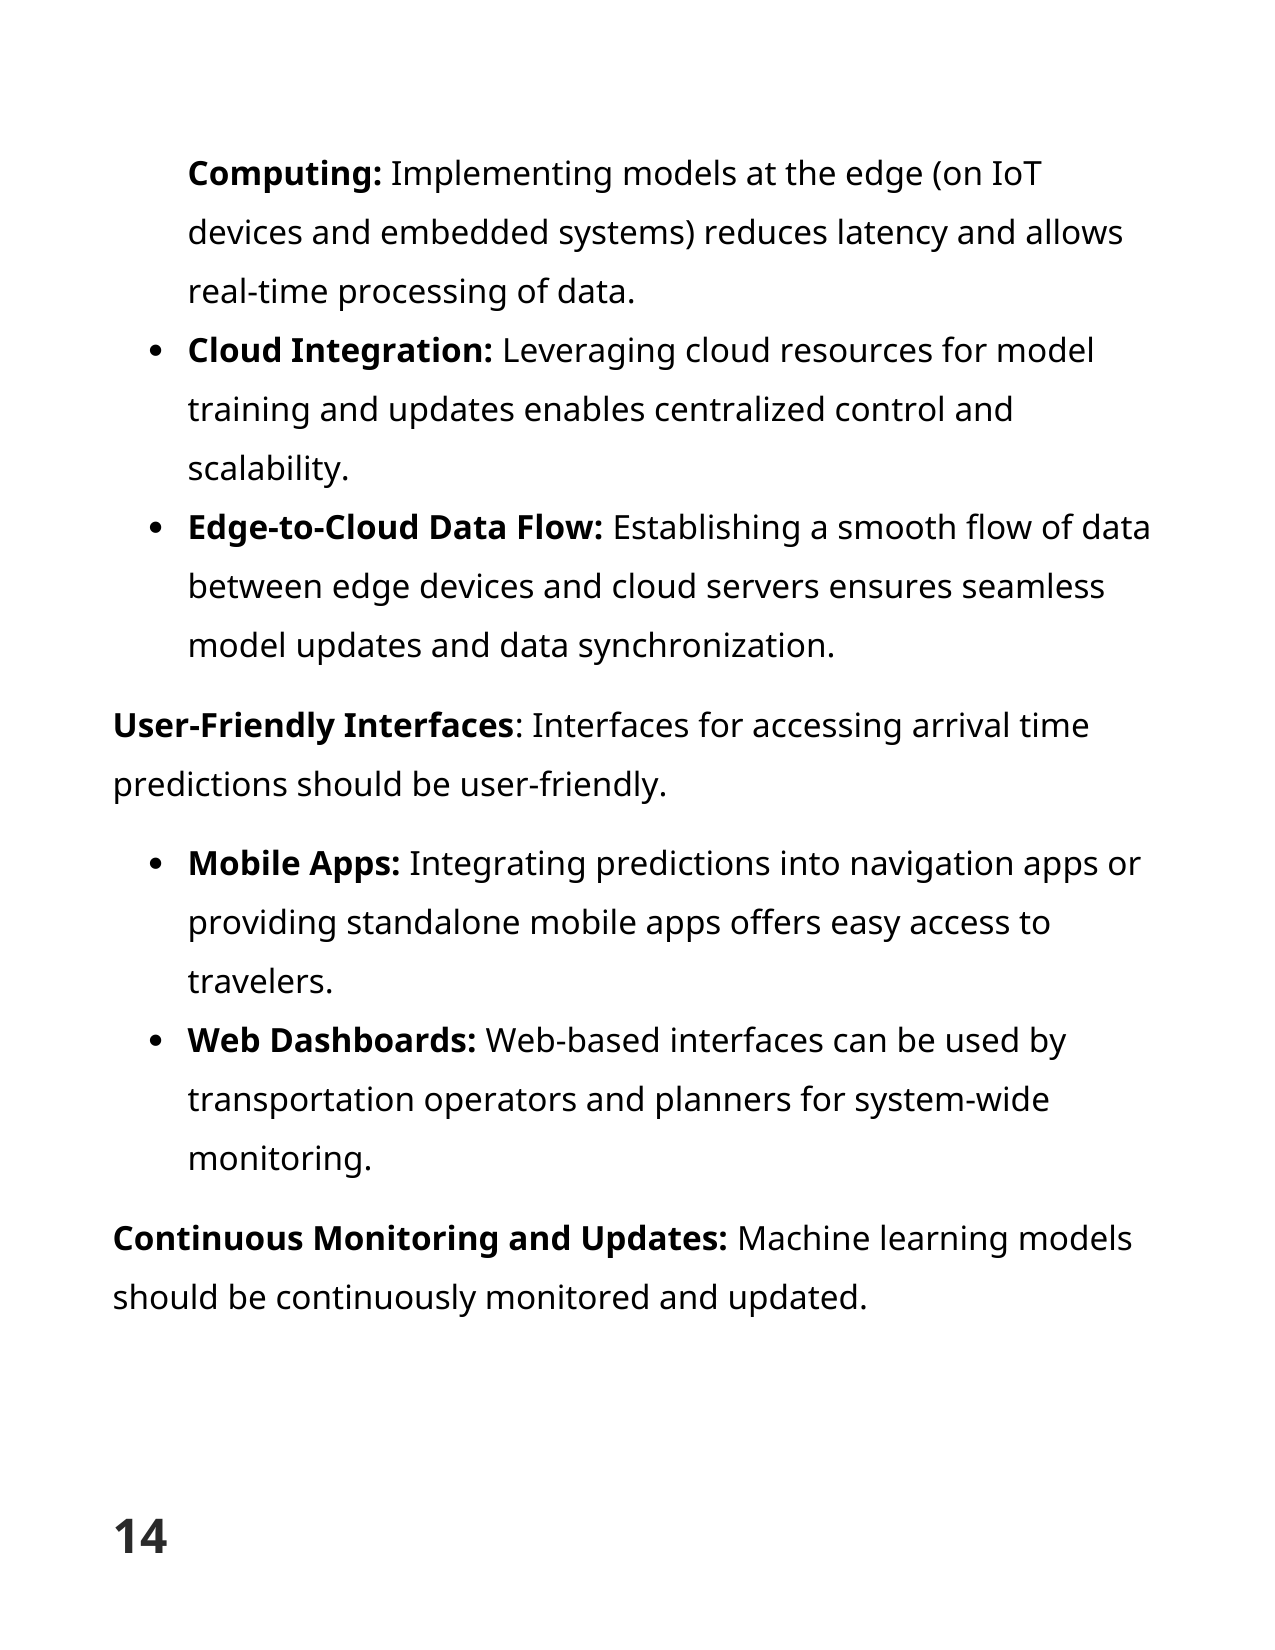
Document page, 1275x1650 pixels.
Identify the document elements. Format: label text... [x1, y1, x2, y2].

list Mobile Apps: Integrating predictions into navigation apps or providing standalone mobile apps offers easy access to travelers. [150, 840, 1162, 1003]
list Cloud Integration: Leveraging cloud resources for model training and updates enables centralized control and scalability. [150, 327, 1162, 490]
list Edge-to-Cloud Data Flow: Establishing a smooth flow of data between edge devices and cloud servers ensures seamless model updates and data synchronization. [150, 504, 1162, 667]
text User-Friendly Interfaces: Interfaces for accessing arrival time predictions should be user-friendly. [112, 701, 1162, 806]
text Continuous Monitoring and Updates: Machine learning models should be continuously monitored and updated. [112, 1215, 1162, 1319]
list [150, 150, 1162, 313]
list Web Dashboards: Web-based interfaces can be used by transportation operators and planners for system-wide monitoring. [150, 1017, 1162, 1180]
